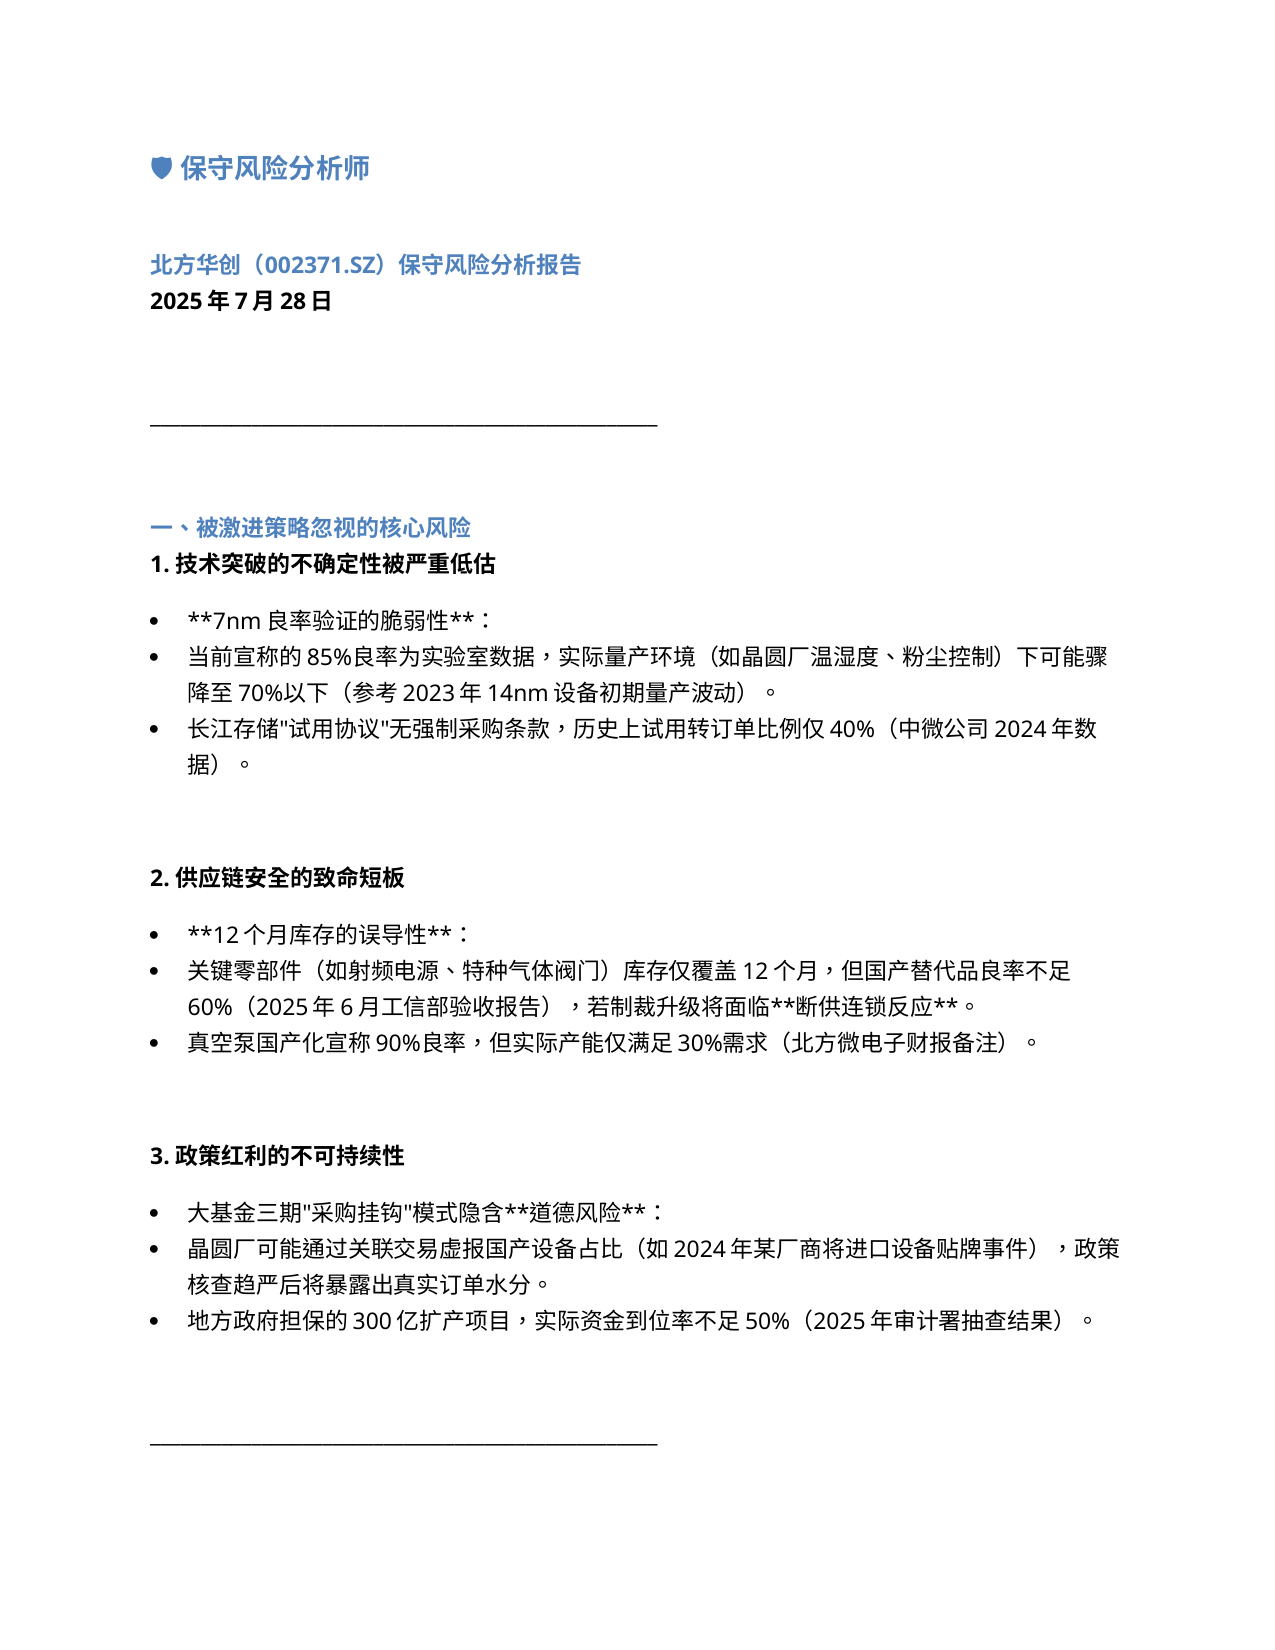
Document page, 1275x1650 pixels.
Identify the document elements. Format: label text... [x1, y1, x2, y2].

subtitle 一、被激进策略忽视的核心风险 [150, 512, 1125, 543]
text 1. 技术突破的不确定性被严重低估 [150, 548, 1125, 579]
text 2025年7月28日 [150, 285, 1125, 316]
list **7nm良率验证的脆弱性**： [150, 605, 1125, 636]
list 关键零部件（如射频电源、特种气体阀门）库存仅覆盖12个月，但国产替代品良率不足60%（2025年6月工信部验收报告），若制裁升级将面临**断供连锁反应**。 [150, 955, 1125, 1022]
list 晶圆厂可能通过关联交易虚报国产设备占比（如2024年某厂商将进口设备贴牌事件），政策核查趋严后将暴露出真实订单水分。 [150, 1233, 1125, 1300]
text __________________________________________________ [150, 1418, 1125, 1450]
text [150, 399, 1125, 430]
list 当前宣称的85%良率为实验室数据，实际量产环境（如晶圆厂温湿度、粉尘控制）下可能骤降至70%以下（参考2023年14nm设备初期量产波动）。 [150, 641, 1125, 708]
list 长江存储"试用协议"无强制采购条款，历史上试用转订单比例仅40%（中微公司2024年数据）。 [150, 713, 1125, 780]
text 2. 供应链安全的致命短板 [150, 862, 1125, 893]
text 3. 政策红利的不可持续性 [150, 1140, 1125, 1172]
list **12个月库存的误导性**： [150, 919, 1125, 950]
list 大基金三期"采购挂钩"模式隐含**道德风险**： [150, 1197, 1125, 1228]
list 地方政府担保的300亿扩产项目，实际资金到位率不足50%（2025年审计署抽查结果）。 [150, 1305, 1125, 1336]
list 真空泵国产化宣称90%良率，但实际产能仅满足30%需求（北方微电子财报备注）。 [150, 1027, 1125, 1058]
subtitle 北方华创（002371.SZ）保守风险分析报告 [150, 249, 1125, 280]
subtitle 🛡️ 保守风险分析师 [150, 150, 1125, 187]
